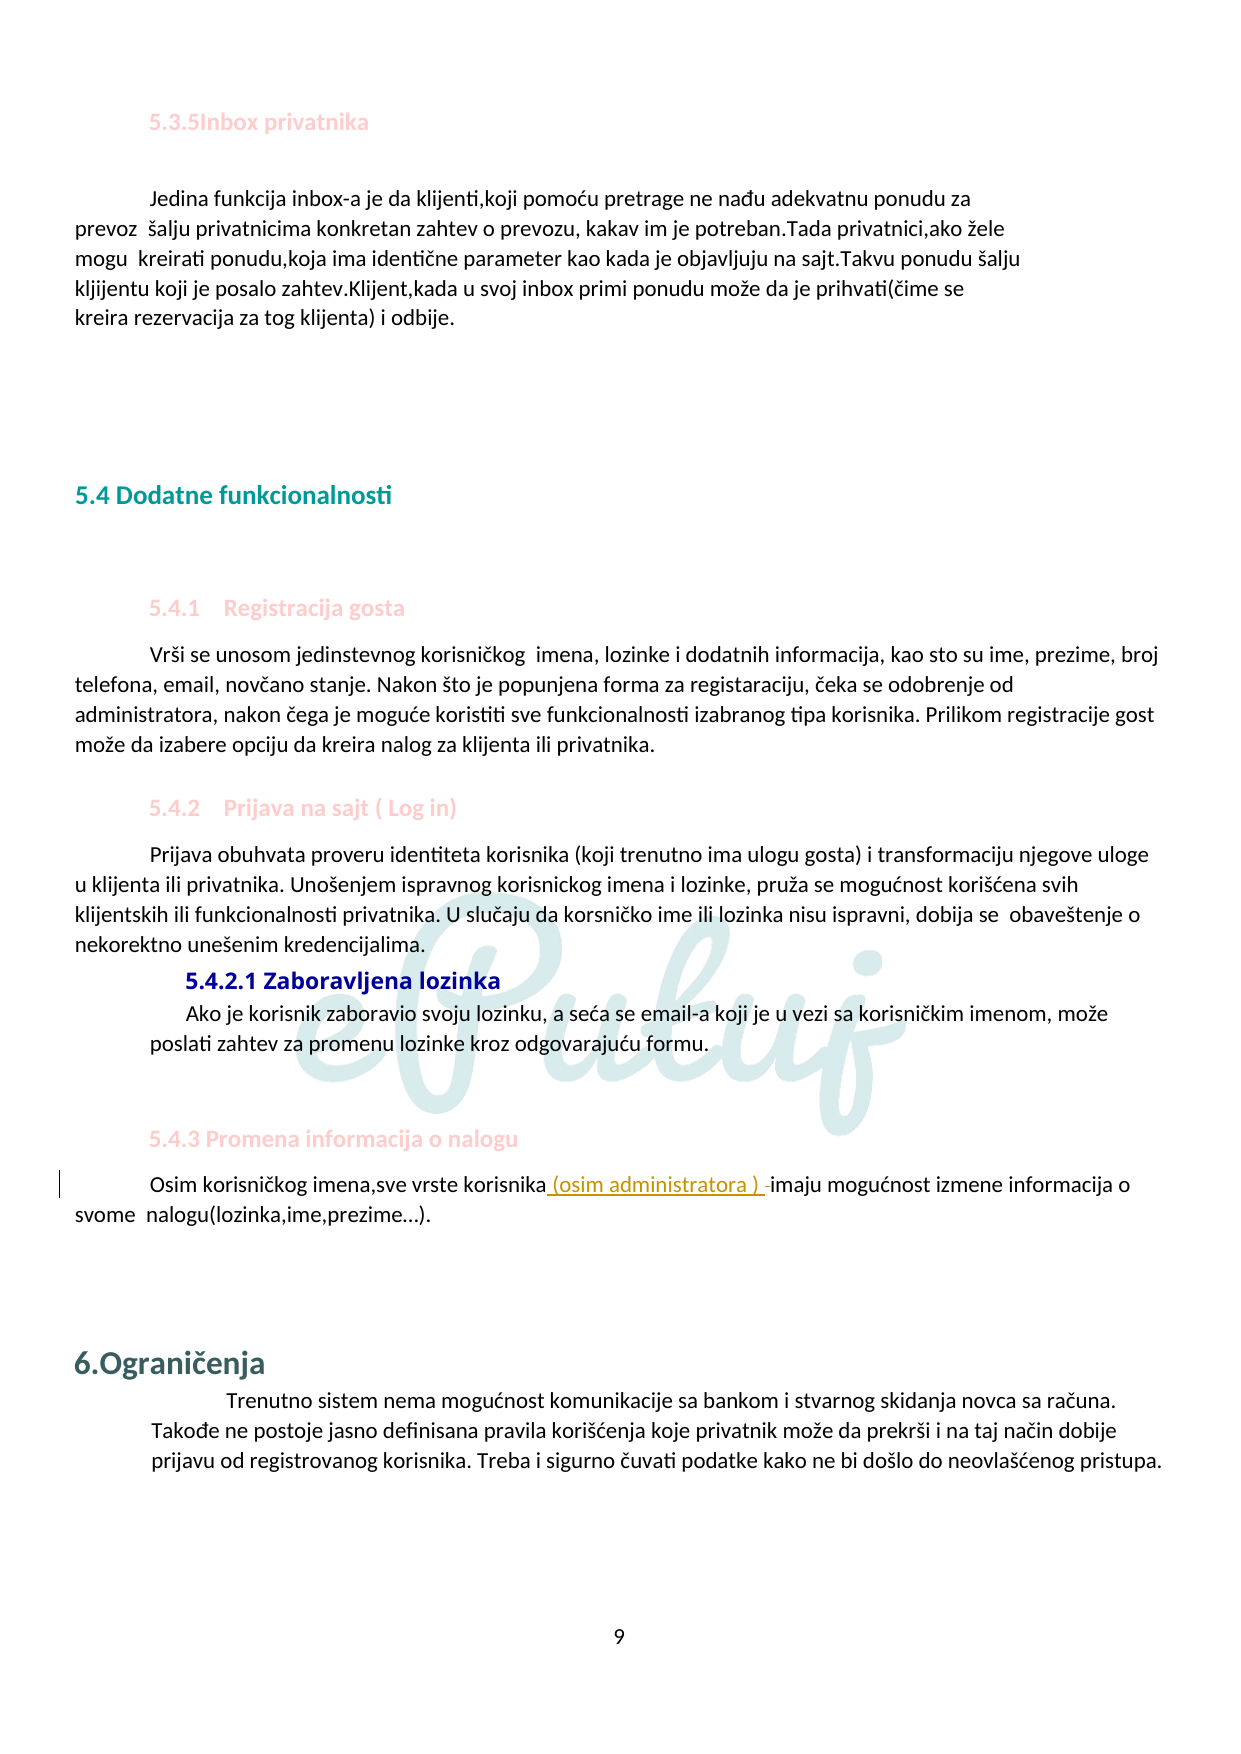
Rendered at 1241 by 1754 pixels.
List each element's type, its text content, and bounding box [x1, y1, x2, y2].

text Prijava obuhvata proveru identiteta korisnika (koji trenutno ima ulogu gosta) i transformaciju njegove uloge u klijenta ili privatnika. Unošenjem ispravnog korisnickog imena i lozinke, pruža se mogućnost korišćena svih klijentskih ili funkcionalnosti privatnika. U slučaju da korsničko ime ili lozinka nisu ispravni, dobija se obaveštenje o nekorektno unešenim kredencijalima. [74, 840, 1164, 959]
subtitle 5.4.2.1 Zaboravljena lozinka [148, 965, 1164, 996]
text Osim korisničkog imena,sve vrste korisnikaimaju mogućnost izmene informacija o svome nalogu(lozinka,ime,prezime…). [74, 1170, 1164, 1228]
text Vrši se unosom jedinstevnog korisničkog imena, lozinke i dodatnih informacija, kao sto su ime, prezime, broj telefona, email, novčano stanje. Nakon što je popunjena forma za registaraciju, čeka se odobrenje od administratora, nakon čega je moguće koristiti sve funkcionalnosti izabranog tipa korisnika. Prilikom registracije gost može da izabere opciju da kreira nalog za klijenta ili privatnika. [74, 640, 1164, 758]
text Trenutno sistem nema mogućnost komunikacije sa bankom i stvarnog skidanja novca sa računa. Takođe ne postoje jasno definisana pravila korišćenja koje privatnik može da prekrši i na taj način dobije prijavu od registrovanog korisnika. Treba i sigurno čuvati podatke kako ne bi došlo do neovlašćenog pristupa. [151, 1386, 1164, 1475]
subtitle 5.3.5Inbox privatnika [76, 106, 1164, 137]
subtitle 5.4.1 Registracija gosta [76, 592, 1164, 623]
subtitle 5.4.2 Prijava na sajt ( Log in) [76, 793, 1164, 823]
text Jedina funkcija inbox-a je da klijenti,koji pomoću pretrage ne nađu adekvatnu ponudu za prevoz šalju privatnicima konkretan zahtev o prevozu, kakav im je potreban.Tada privatnici,ako žele mogu kreirati ponudu,koja ima identične parameter kao kada je objavljuju na sajt.Takvu ponudu šalju kljijentu koji je posalo zahtev.Klijent,kada u svoj inbox primi ponudu može da je prihvati(čime se kreira rezervacija za tog klijenta) i odbije. [74, 184, 1025, 332]
text Ako je korisnik zaboravio svoju lozinku, a seća se email-a koji je u vezi sa korisničkim imenom, može poslati zahtev za promenu lozinke kroz odgovarajuću formu. [149, 999, 1164, 1057]
subtitle 5.4 Dodatne funkcionalnosti [75, 478, 1164, 511]
subtitle 6.Ograničenja [73, 1342, 961, 1383]
subtitle 5.4.3 Promena informacija o nalogu [76, 1123, 1164, 1153]
